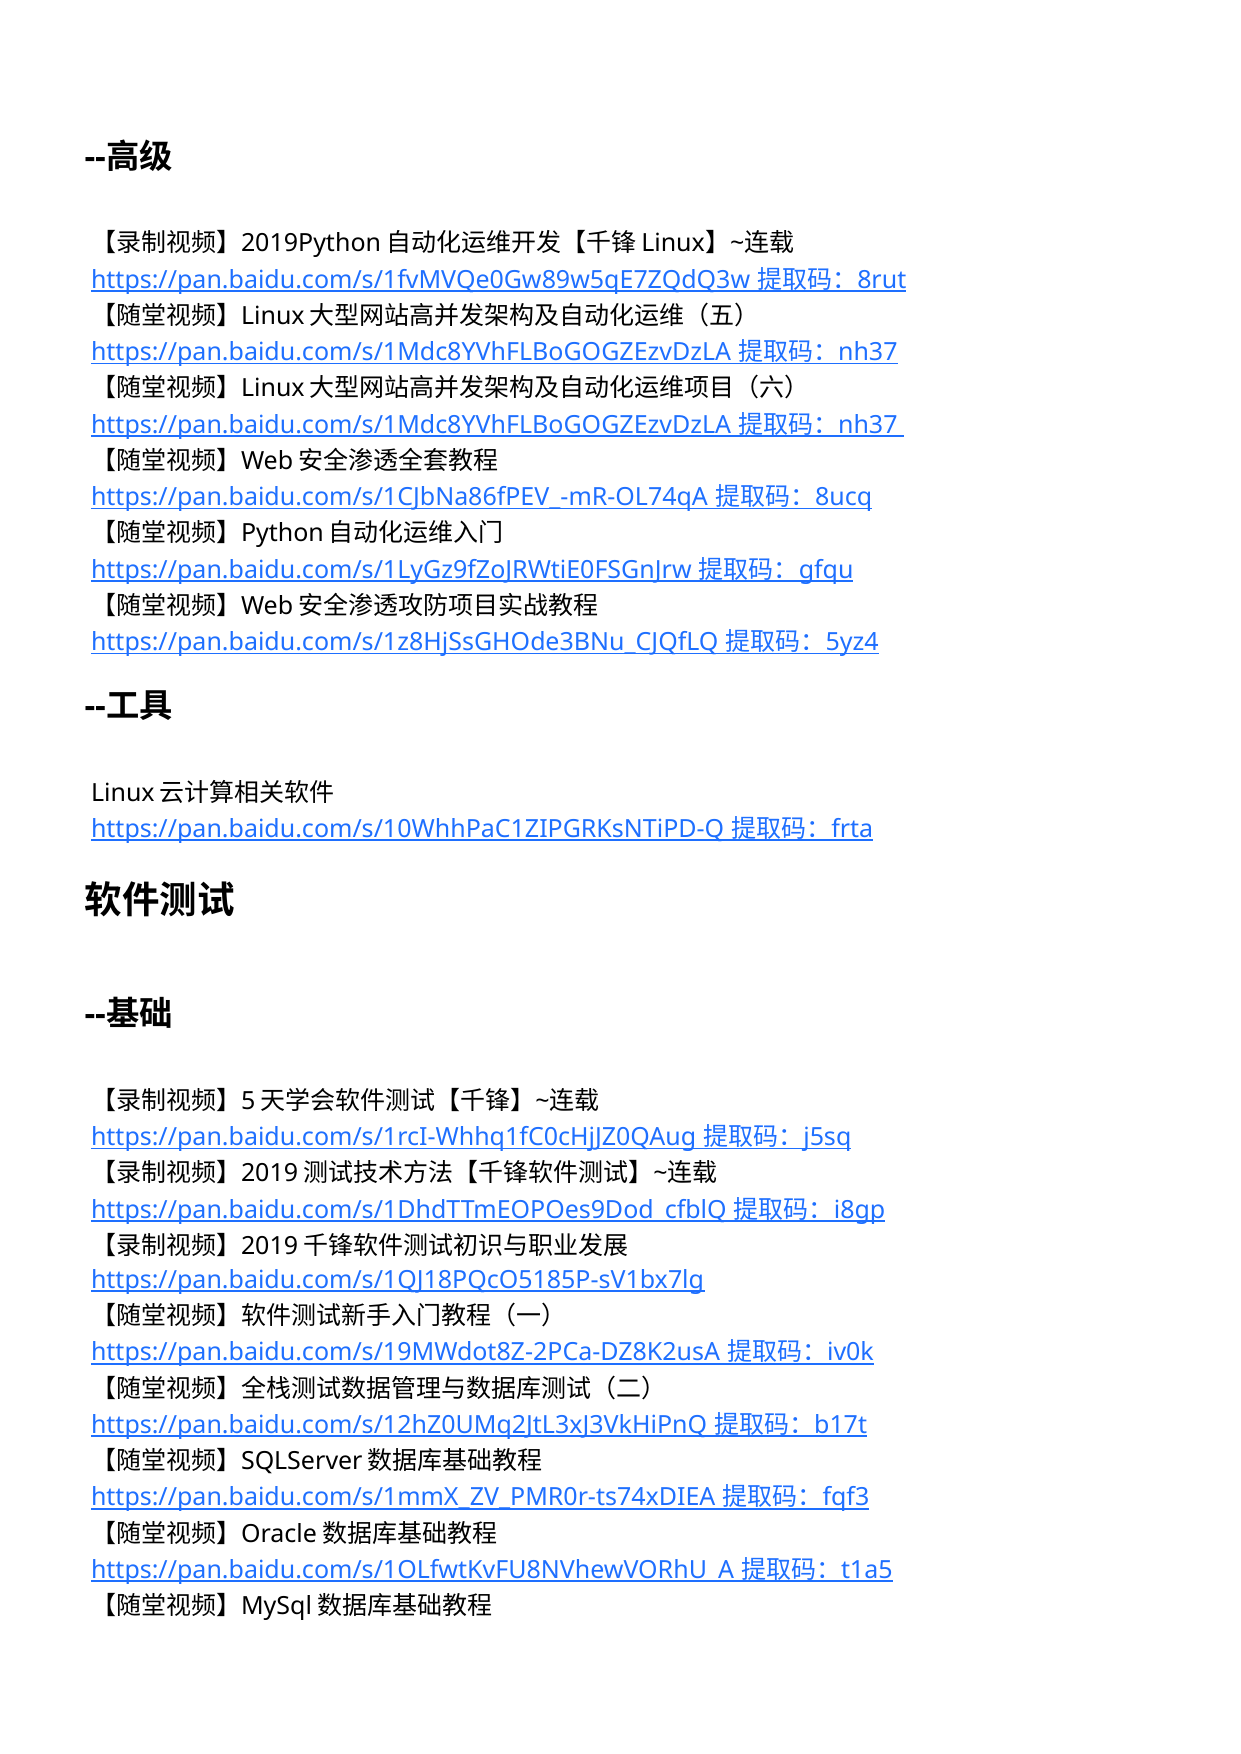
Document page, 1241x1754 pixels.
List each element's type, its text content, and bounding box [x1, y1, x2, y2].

text https://pan.baidu.com/s/1mmX_ZV_PMR0r-ts74xDIEA 提取码：fqf3 [84, 1477, 1146, 1513]
text 【随堂视频】SQLServer数据库基础教程 [84, 1441, 1146, 1477]
text https://pan.baidu.com/s/12hZ0UMq2JtL3xJ3VkHiPnQ 提取码：b17t [84, 1404, 1146, 1441]
text https://pan.baidu.com/s/1OLfwtKvFU8NVhewVORhU_A 提取码：t1a5 [84, 1549, 1146, 1586]
text https://pan.baidu.com/s/1z8HjSsGHOde3BNu_CJQfLQ 提取码：5yz4 [84, 622, 1146, 658]
text 【录制视频】2019Python自动化运维开发【千锋Linux】~连载 [84, 223, 1146, 259]
text 【录制视频】2019千锋软件测试初识与职业发展 [84, 1225, 1146, 1262]
subtitle --基础 [84, 987, 1146, 1035]
text https://pan.baidu.com/s/1rcI-Whhq1fC0cHjJZ0QAug 提取码：j5sq [84, 1117, 1146, 1153]
text 【随堂视频】全栈测试数据管理与数据库测试（二） [84, 1368, 1146, 1404]
subtitle --工具 [84, 679, 1146, 727]
subtitle 软件测试 [84, 870, 1146, 924]
text 【随堂视频】Web安全渗透攻防项目实战教程 [84, 585, 1146, 622]
text 【随堂视频】Python自动化运维入门 [84, 513, 1146, 549]
text 【随堂视频】Web安全渗透全套教程 [84, 440, 1146, 477]
text https://pan.baidu.com/s/10WhhPaC1ZIPGRKsNTiPD-Q 提取码：frta [84, 808, 1146, 845]
text 【录制视频】2019测试技术方法【千锋软件测试】~连载 [84, 1153, 1146, 1189]
text 【随堂视频】MySql数据库基础教程 [84, 1586, 1146, 1622]
text 【录制视频】5天学会软件测试【千锋】~连载 [84, 1080, 1146, 1117]
text 【随堂视频】软件测试新手入门教程（一） [84, 1296, 1146, 1332]
text https://pan.baidu.com/s/1Mdc8YVhFLBoGOGZEzvDzLA 提取码：nh37 [84, 332, 1146, 368]
text https://pan.baidu.com/s/1Mdc8YVhFLBoGOGZEzvDzLA 提取码：nh37 [84, 404, 1146, 440]
text 【随堂视频】Linux大型网站高并发架构及自动化运维项目（六） [84, 368, 1146, 404]
text https://pan.baidu.com/s/1DhdTTmEOPOes9Dod_cfblQ 提取码：i8gp [84, 1189, 1146, 1225]
text https://pan.baidu.com/s/1fvMVQe0Gw89w5qE7ZQdQ3w 提取码：8rut [84, 259, 1146, 295]
text Linux云计算相关软件 [84, 772, 1146, 808]
text https://pan.baidu.com/s/1LyGz9fZoJRWtiE0FSGnJrw 提取码：gfqu [84, 549, 1146, 585]
text 【随堂视频】Linux大型网站高并发架构及自动化运维（五） [84, 295, 1146, 332]
text https://pan.baidu.com/s/1CJbNa86fPEV_-mR-OL74qA 提取码：8ucq [84, 477, 1146, 513]
subtitle --高级 [84, 129, 1146, 178]
text 【随堂视频】Oracle数据库基础教程 [84, 1513, 1146, 1549]
text https://pan.baidu.com/s/19MWdot8Z-2PCa-DZ8K2usA 提取码：iv0k [84, 1332, 1146, 1368]
text https://pan.baidu.com/s/1QJ18PQcO5185P-sV1bx7lg [84, 1262, 1146, 1296]
